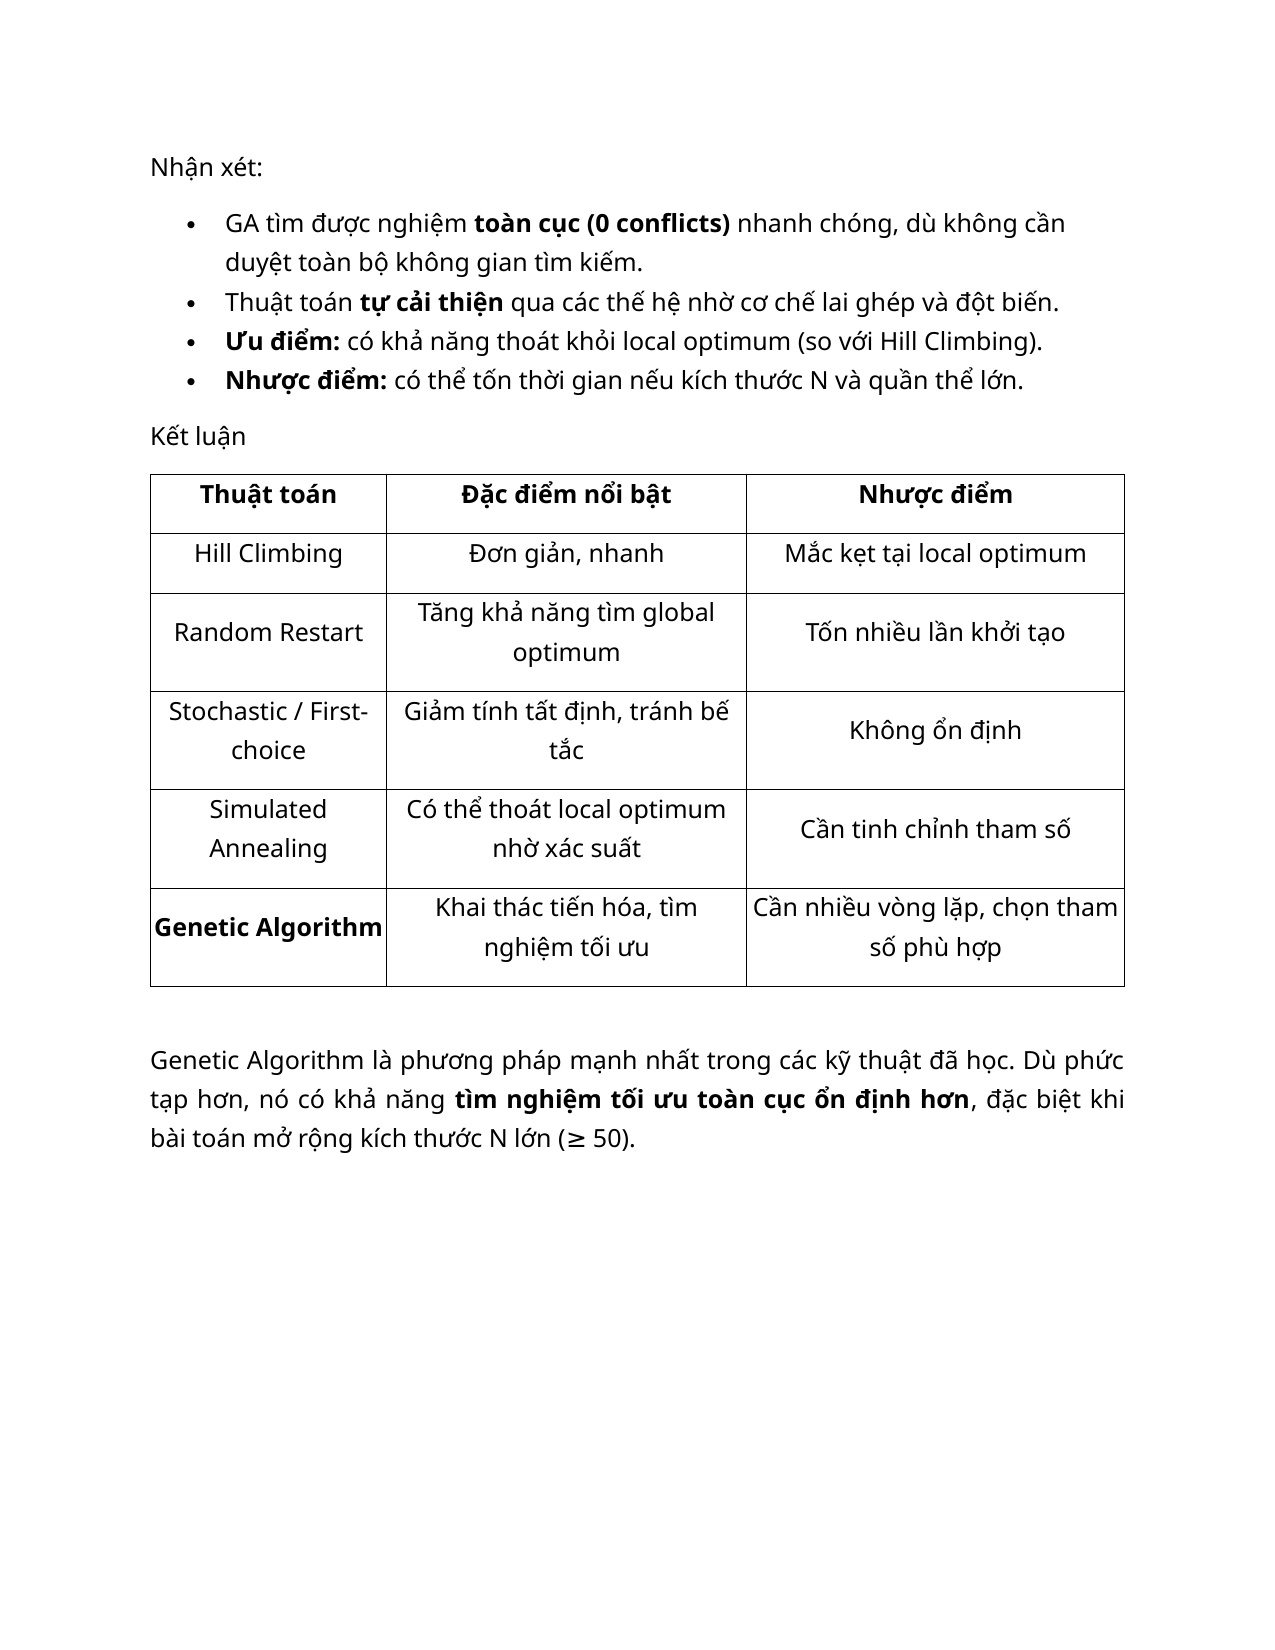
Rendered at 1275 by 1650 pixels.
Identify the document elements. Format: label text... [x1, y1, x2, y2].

table_cell Có thể thoát local optimum nhờ xác suất [387, 790, 746, 887]
text Kết luận [150, 418, 1125, 452]
table_cell Giảm tính tất định, tránh bế tắc [387, 692, 746, 789]
table_cell Đơn giản, nhanh [387, 534, 746, 592]
list Ưu điểm: có khả năng thoát khỏi local optimum (so với Hill Climbing). [187, 323, 1125, 357]
table_cell Cần tinh chỉnh tham số [747, 790, 1124, 887]
text Genetic Algorithm là phương pháp mạnh nhất trong các kỹ thuật đã học. Dù phức tạp hơn, nó có khả năng tìm nghiệm tối ưu toàn cục ổn định hơn, đặc biệt khi bài toán mở rộng kích thước N lớn (≥ 50). [150, 1043, 1125, 1155]
table_cell Simulated Annealing [151, 790, 386, 887]
table_header Thuật toán [151, 475, 386, 533]
table_header Nhược điểm [747, 475, 1124, 533]
table_cell Khai thác tiến hóa, tìm nghiệm tối ưu [387, 889, 746, 986]
table_cell Tốn nhiều lần khởi tạo [747, 594, 1124, 691]
table_cell Cần nhiều vòng lặp, chọn tham số phù hợp [747, 889, 1124, 986]
table_cell Tăng khả năng tìm global optimum [387, 594, 746, 691]
table_cell Mắc kẹt tại local optimum [747, 534, 1124, 592]
table_cell Hill Climbing [151, 534, 386, 592]
table_header Đặc điểm nổi bật [387, 475, 746, 533]
list Thuật toán tự cải thiện qua các thế hệ nhờ cơ chế lai ghép và đột biến. [187, 284, 1125, 318]
table_cell Random Restart [151, 594, 386, 691]
table_cell Genetic Algorithm [151, 889, 386, 986]
table_cell Không ổn định [747, 692, 1124, 789]
list GA tìm được nghiệm toàn cục (0 conflicts) nhanh chóng, dù không cần duyệt toàn bộ không gian tìm kiếm. [187, 206, 1125, 279]
text Nhận xét: [150, 150, 1125, 184]
list Nhược điểm: có thể tốn thời gian nếu kích thước N và quần thể lớn. [187, 362, 1125, 397]
table_cell Stochastic / First-choice [151, 692, 386, 789]
